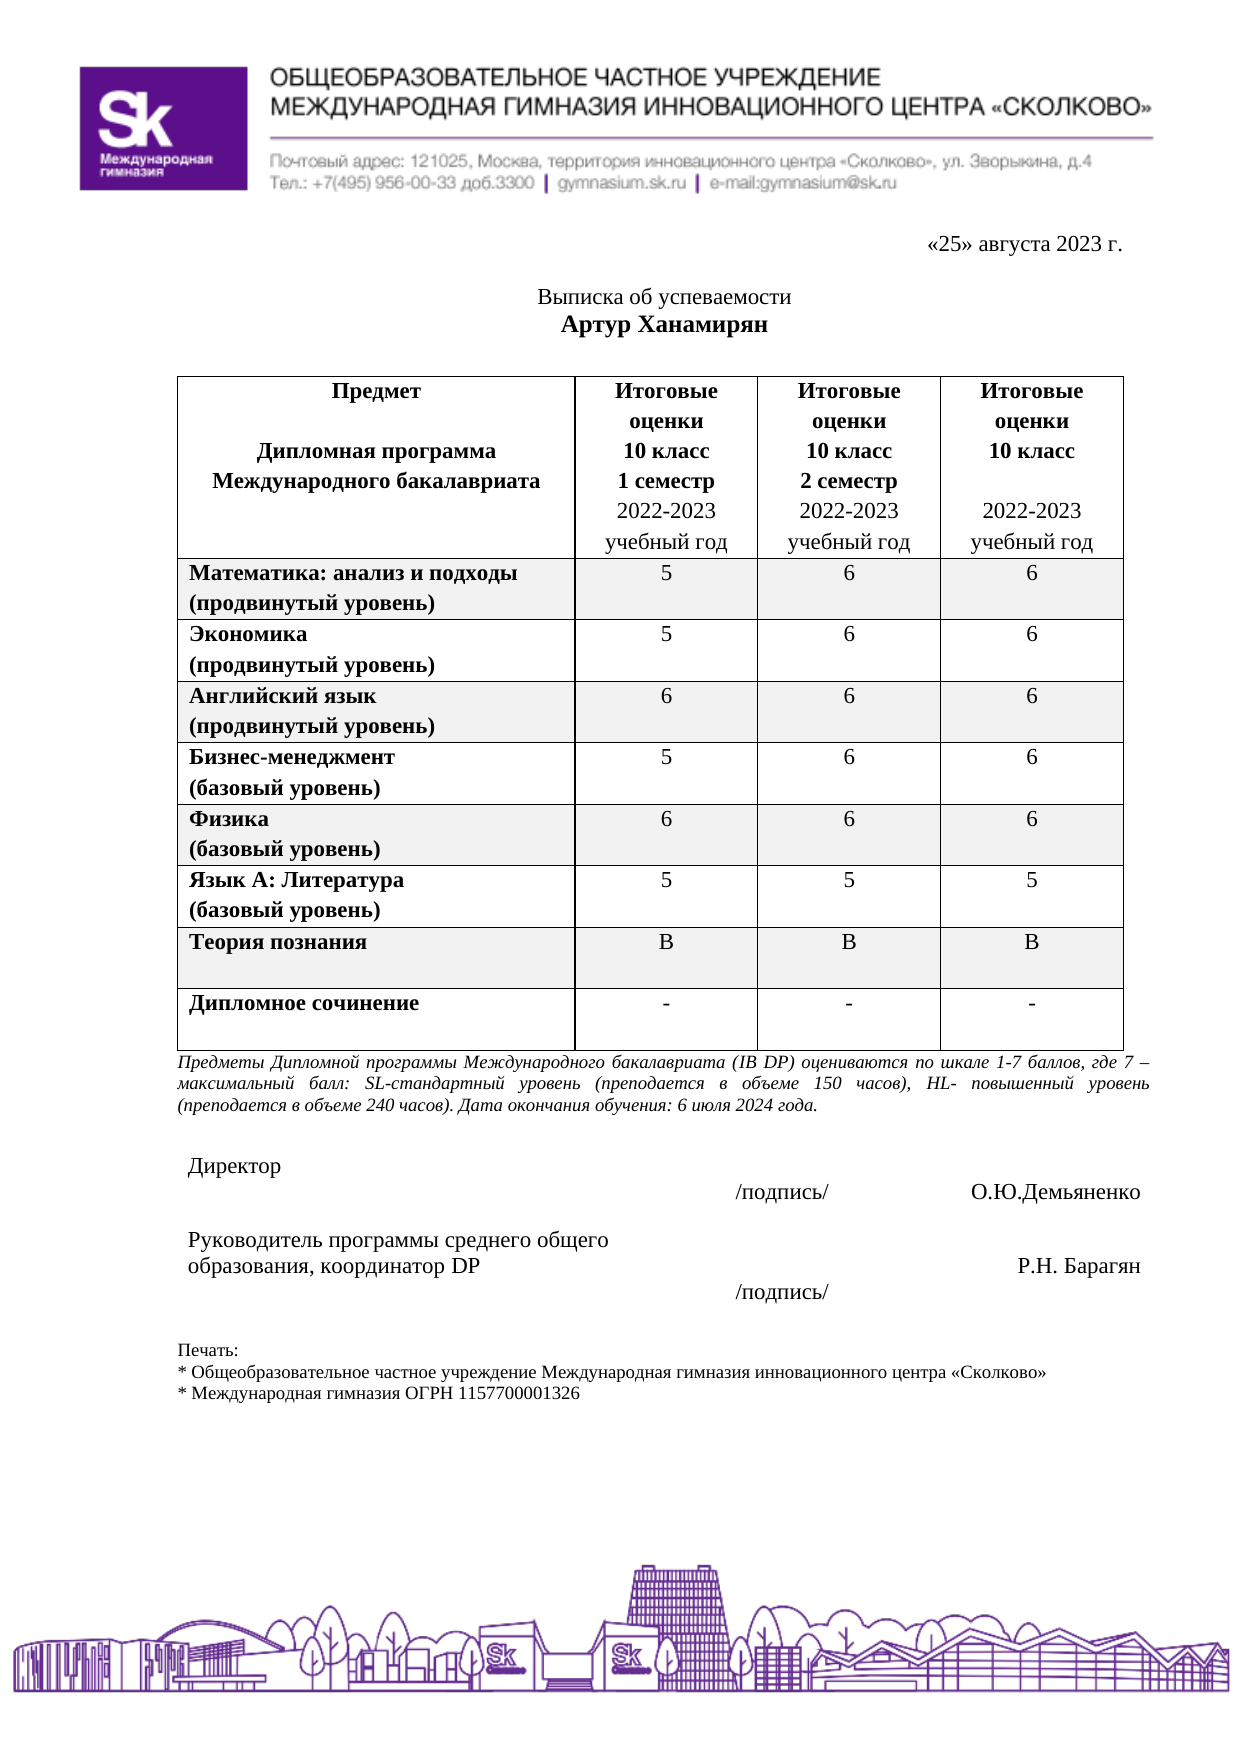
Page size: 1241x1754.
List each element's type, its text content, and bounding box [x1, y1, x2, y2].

table_cell 6 [758, 805, 940, 865]
table_header Директор [177, 1142, 620, 1215]
table_cell Руководитель программы среднего общего образования, координатор DP [177, 1215, 620, 1315]
table_cell - [758, 989, 940, 1049]
table_cell /подпись/ [620, 1215, 944, 1315]
table_cell 5 [576, 620, 757, 681]
table_cell 5 [758, 866, 940, 927]
table_header Итоговые оценки 10 класс 1 семестр 2022-2023 учебный год [576, 377, 757, 558]
text Выписка об успеваемости [177, 283, 1152, 309]
table_cell - [941, 989, 1123, 1049]
table_cell 5 [576, 866, 757, 927]
table_cell 6 [941, 682, 1123, 742]
table_cell Физика (базовый уровень) [178, 805, 574, 865]
table_header Предмет Дипломная программа Международного бакалавриата [178, 377, 574, 558]
text * Общеобразовательное частное учреждение Международная гимназия инновационного центра «Сколково» [177, 1361, 1152, 1382]
table_cell 6 [758, 743, 940, 804]
table_cell 6 [758, 559, 940, 619]
text * Международная гимназия ОГРН 1157700001326 [177, 1382, 1152, 1404]
table_cell Бизнес-менеджмент (базовый уровень) [178, 743, 574, 804]
table_cell 6 [758, 682, 940, 742]
table_cell 6 [941, 805, 1123, 865]
table_cell Английский язык (продвинутый уровень) [178, 682, 574, 742]
table_cell Экономика (продвинутый уровень) [178, 620, 574, 681]
table_cell Математика: анализ и подходы (продвинутый уровень) [178, 559, 574, 619]
table_cell В [941, 928, 1123, 988]
text Артур Ханамирян [177, 309, 1152, 338]
text Предметы Дипломной программы Международного бакалавриата (IB DP) оцениваются по шкале 1-7 баллов, где 7 – максимальный балл: SL-стандартный уровень (преподается в объеме 150 часов), HL- повышенный уровень (преподается в объеме 240 часов). Дата окончания обучения: 6 июля 2024 года. [177, 1051, 1152, 1115]
table_header Итоговые оценки 10 класс 2022-2023 учебный год [941, 377, 1123, 558]
table_cell 6 [758, 620, 940, 681]
table_cell - [576, 989, 757, 1049]
table_cell 6 [576, 682, 757, 742]
table_cell Теория познания [178, 928, 574, 988]
table_cell 6 [576, 805, 757, 865]
table_header О.Ю.Демьяненко [944, 1142, 1151, 1215]
table_cell 6 [941, 743, 1123, 804]
table_cell Дипломное сочинение [178, 989, 574, 1049]
table_cell Р.Н. Барагян [944, 1215, 1151, 1315]
table_header /подпись/ [620, 1142, 944, 1215]
text Печать: [177, 1339, 1152, 1361]
table_header Итоговые оценки 10 класс 2 семестр 2022-2023 учебный год [758, 377, 940, 558]
table_cell 6 [941, 620, 1123, 681]
text «25» августа 2023 г. [177, 231, 1123, 257]
table_cell В [758, 928, 940, 988]
table_cell 5 [576, 743, 757, 804]
table_cell 5 [576, 559, 757, 619]
table_cell 6 [941, 559, 1123, 619]
table_cell Язык А: Литература (базовый уровень) [178, 866, 574, 927]
table_cell В [576, 928, 757, 988]
table_cell 5 [941, 866, 1123, 927]
